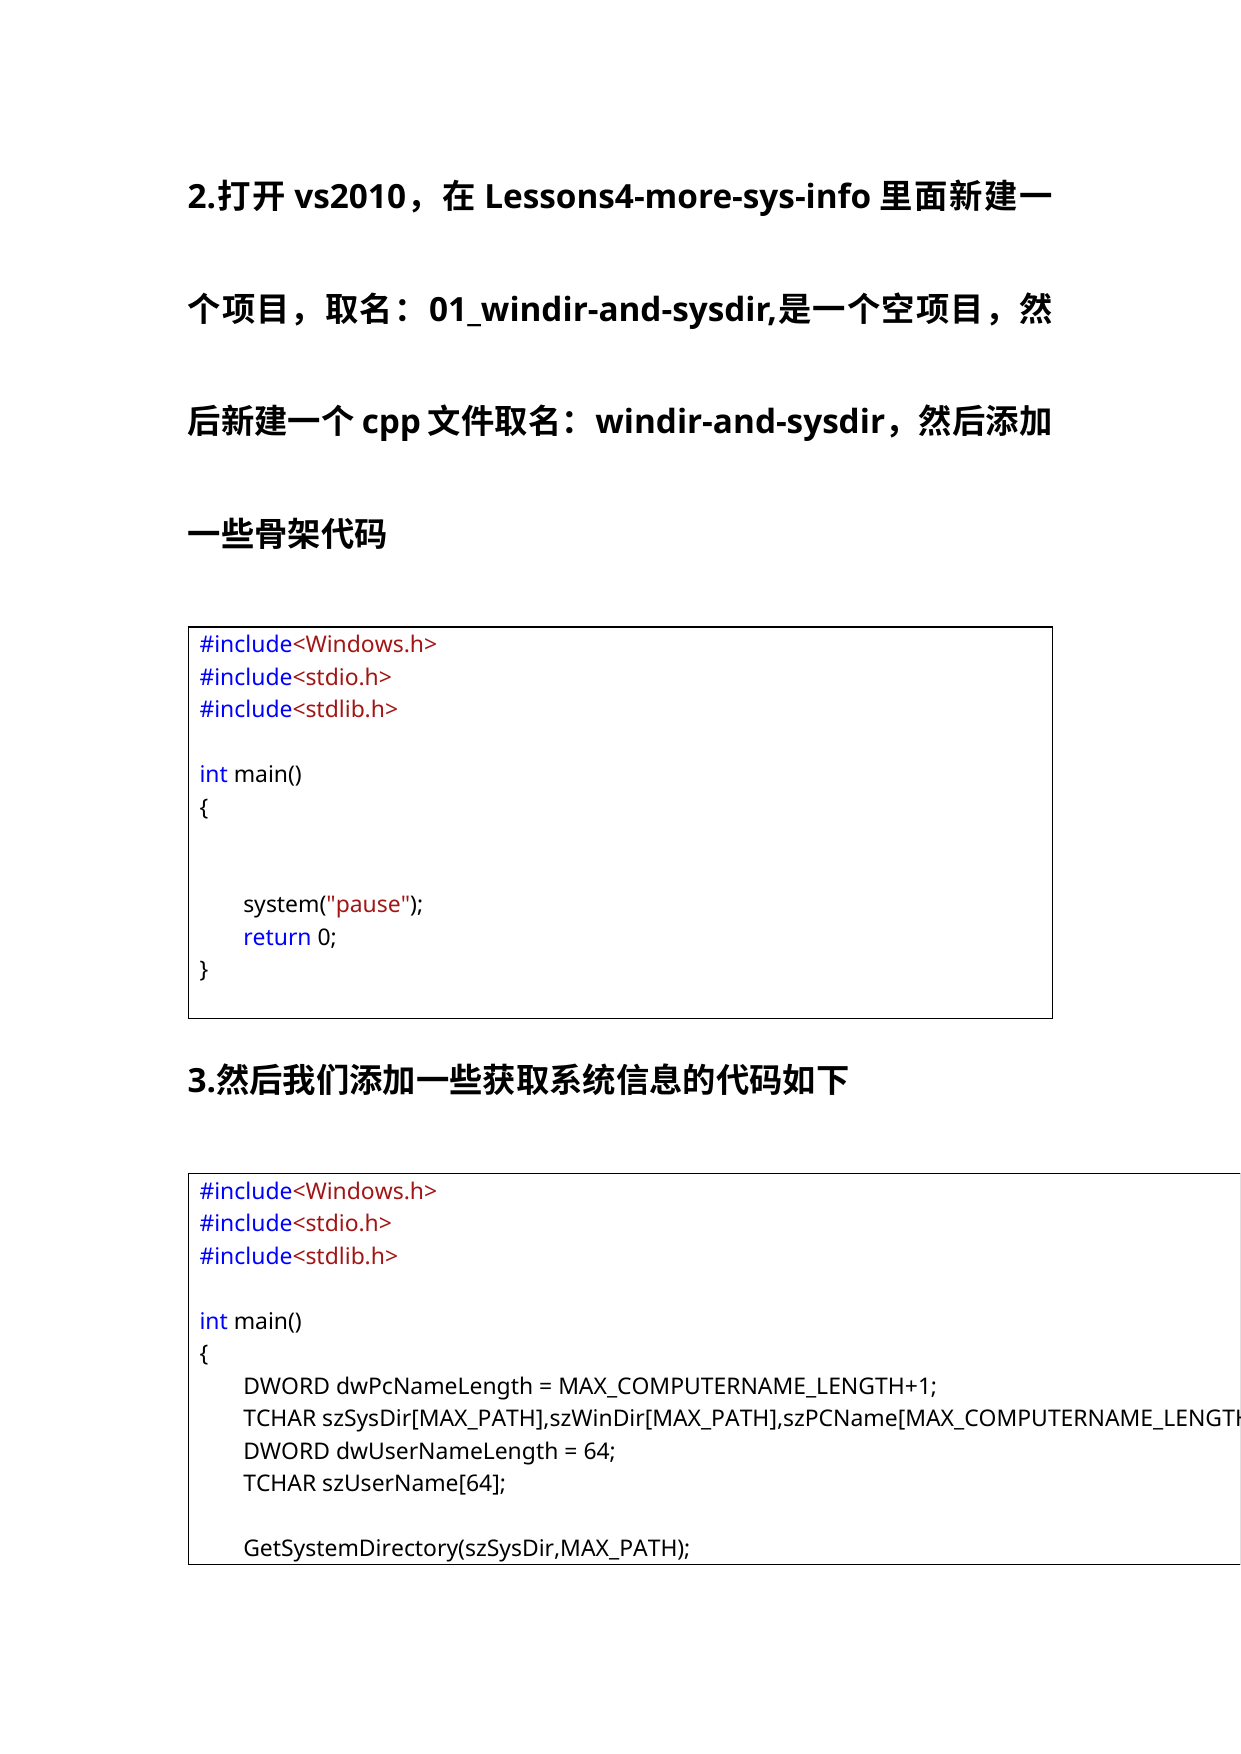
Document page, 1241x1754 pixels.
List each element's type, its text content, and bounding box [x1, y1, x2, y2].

subtitle 3.然后我们添加一些获取系统信息的代码如下 [187, 1046, 1053, 1111]
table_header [189, 1174, 1240, 1564]
table_header #include<Windows.h> #include<stdio.h> #include<stdlib.h> int main() { system("pause"); return 0; } [189, 628, 1052, 1017]
subtitle 2.打开vs2010，在Lessons4-more-sys-info里面新建一个项目，取名：01_windir-and-sysdir,是一个空项目，然后新建一个cpp文件取名：windir-and-sysdir，然后添加一些骨架代码 [187, 162, 1053, 564]
